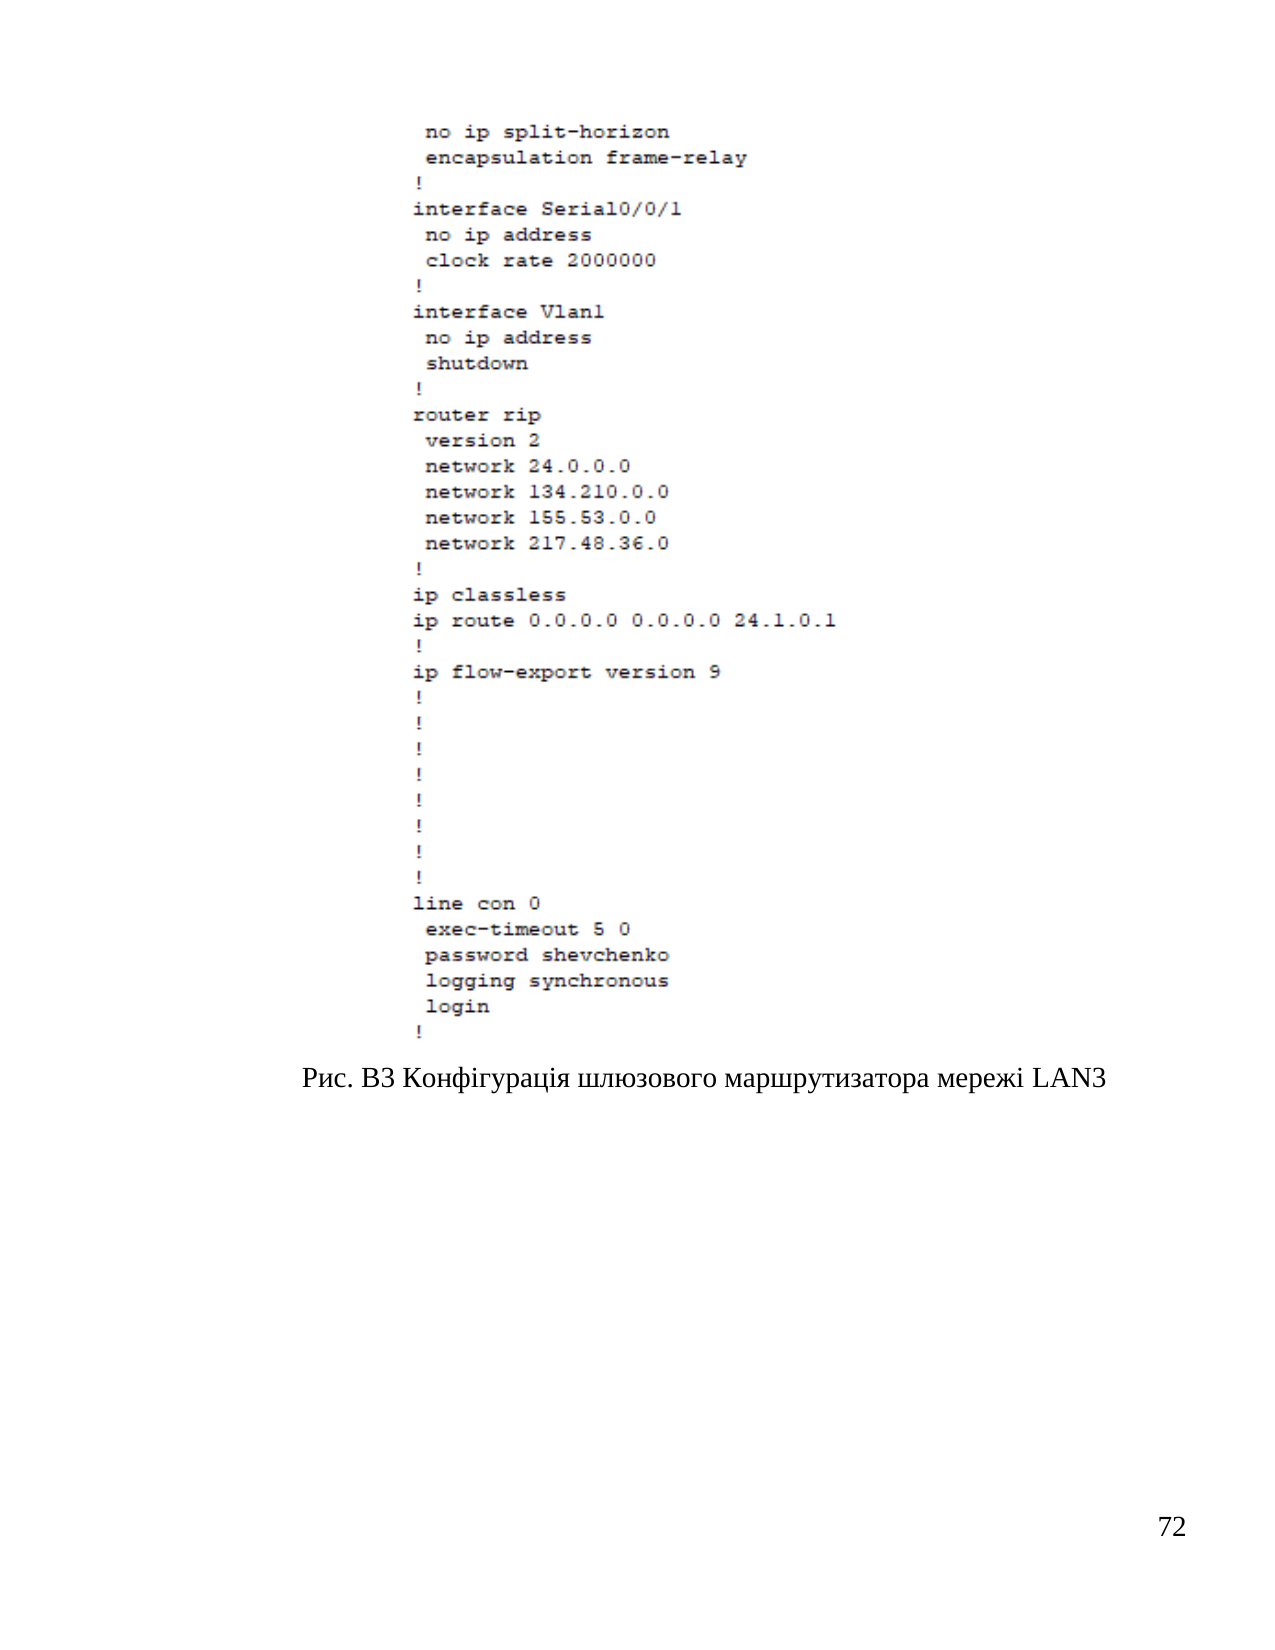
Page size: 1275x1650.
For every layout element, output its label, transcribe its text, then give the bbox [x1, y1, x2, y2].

text Рис. В3 Конфігурація шлюзового маршрутизатора мережі LAN3 [148, 1061, 1186, 1094]
picture [411, 118, 997, 1044]
